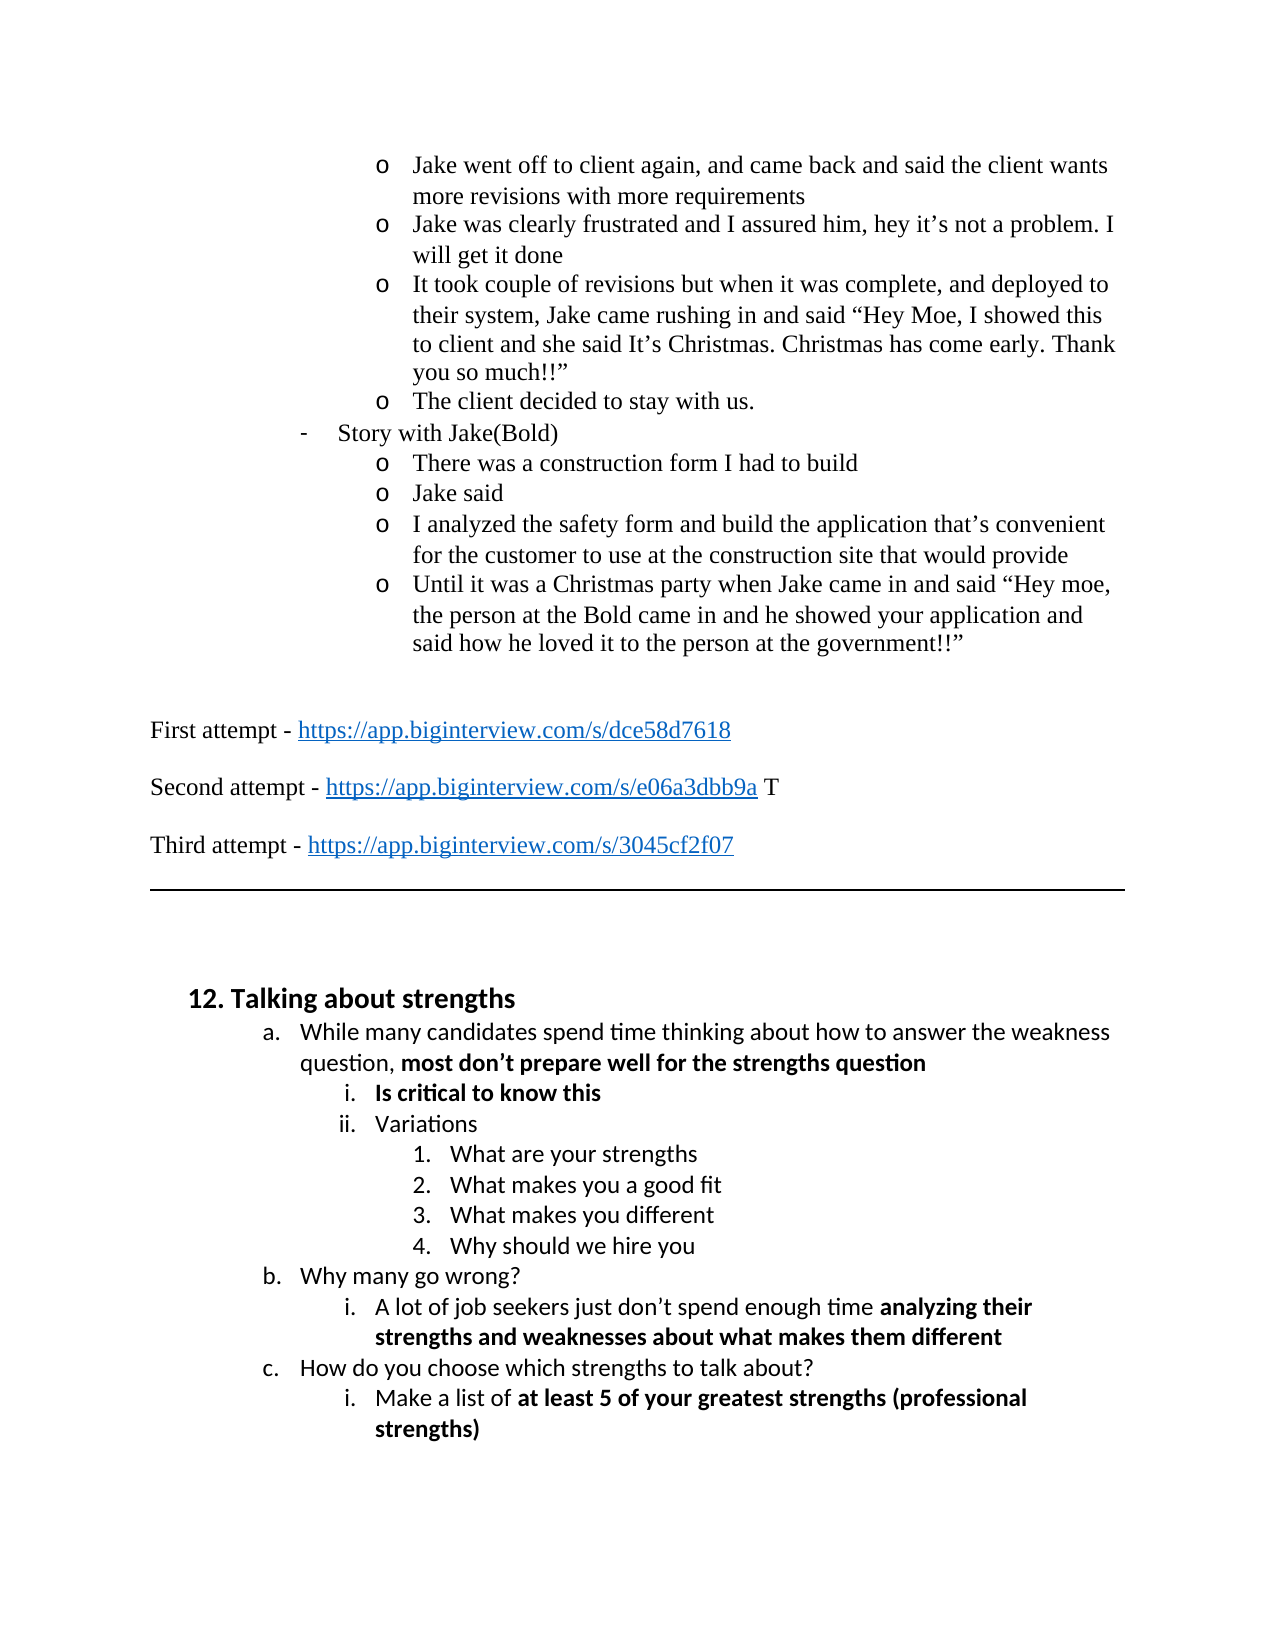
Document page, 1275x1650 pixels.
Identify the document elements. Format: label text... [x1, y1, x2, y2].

list Is critical to know this [356, 1077, 1125, 1108]
list Variations [356, 1108, 1125, 1138]
list The client decided to stay with us. [375, 386, 1125, 417]
list Jake was clearly frustrated and I assured him, hey it’s not a problem. I will get it done [375, 209, 1125, 269]
list There was a construction form I had to build [375, 448, 1125, 478]
text Second attempt - https://app.biginterview.com/s/e06a3dbb9a T [150, 772, 1125, 801]
list What makes you different [412, 1199, 1125, 1230]
list How do you choose which strengths to talk about? [262, 1352, 1125, 1382]
list Why should we hire you [412, 1230, 1125, 1260]
list I analyzed the safety form and build the application that’s convenient for the customer to use at the construction site that would provide [375, 509, 1125, 569]
text Third attempt - https://app.biginterview.com/s/3045cf2f07 [150, 830, 1125, 858]
list Jake went off to client again, and came back and said the client wants more revisions with more requirements [375, 150, 1125, 209]
list Make a list of at least 5 of your greatest strengths (professional strengths) [356, 1382, 1125, 1443]
list Story with Jake(Bold) [300, 417, 1125, 448]
list Until it was a Christmas party when Jake came in and said “Hey moe, the person at the Bold came in and he showed your application and said how he loved it to the person at the government!!” [375, 569, 1125, 657]
list Jake said [375, 478, 1125, 509]
list It took couple of revisions but when it was complete, and deployed to their system, Jake came rushing in and said “Hey Moe, I showed this to client and she said It’s Christmas. Christmas has come early. Thank you so much!!” [375, 269, 1125, 386]
list Talking about strengths [187, 981, 1125, 1016]
list What makes you a good fit [412, 1169, 1125, 1199]
list What are your strengths [412, 1138, 1125, 1169]
list Why many go wrong? [262, 1260, 1125, 1291]
list While many candidates spend time thinking about how to answer the weakness question, most don’t prepare well for the strengths question [262, 1016, 1125, 1077]
list A lot of job seekers just don’t spend enough time analyzing their strengths and weaknesses about what makes them different [356, 1291, 1125, 1352]
text First attempt - https://app.biginterview.com/s/dce58d7618 [150, 715, 1125, 743]
